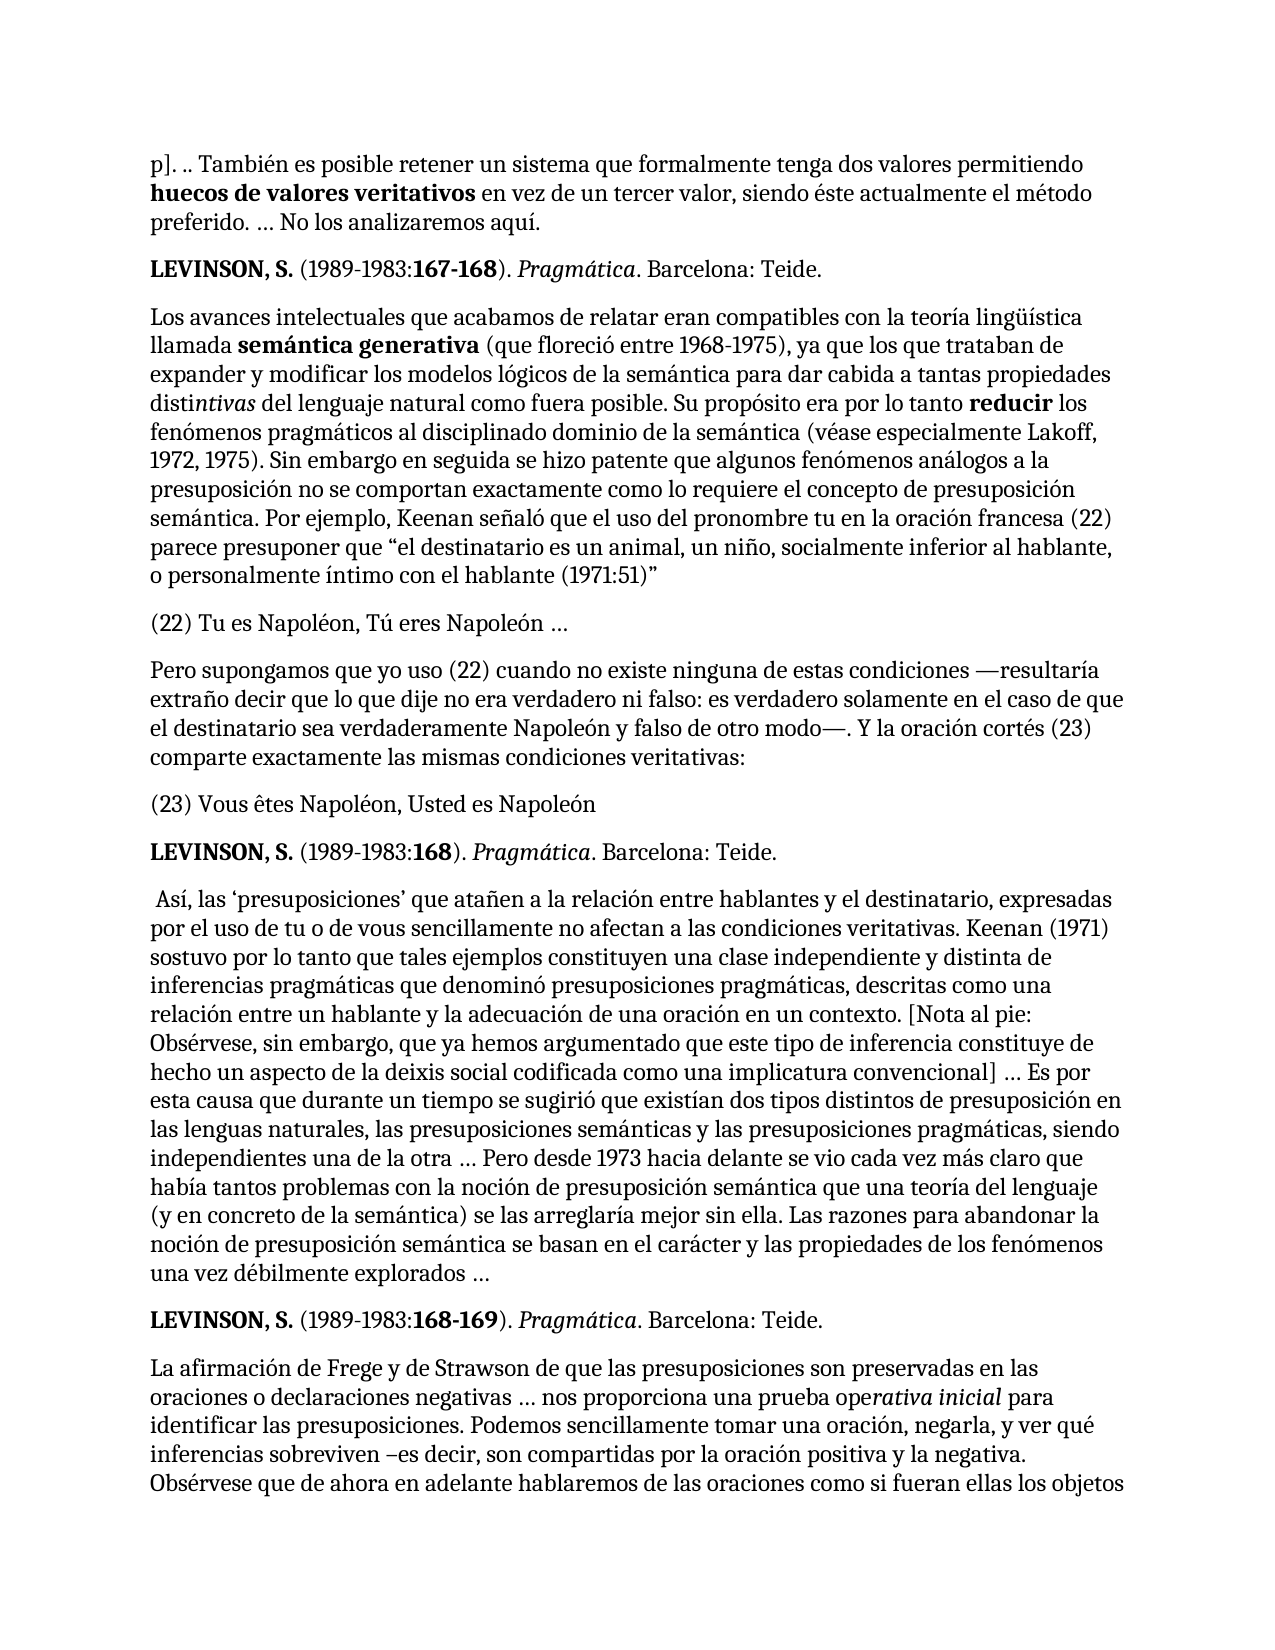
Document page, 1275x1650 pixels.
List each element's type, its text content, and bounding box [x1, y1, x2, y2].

text Pero supongamos que yo uso (22) cuando no existe ninguna de estas condiciones —resultaría extraño decir que lo que dije no era verdadero ni falso: es verdadero solamente en el caso de que el destinatario sea verdaderamente Napoleón y falso de otro modo—. Y la oración cortés (23) comparte exactamente las mismas condiciones veritativas: [150, 656, 1125, 771]
text (23) Vous êtes Napoléon, Usted es Napoleón [150, 790, 1125, 819]
text Los avances intelectuales que acabamos de relatar eran compatibles con la teoría lingüística llamada semántica generativa (que floreció entre 1968-1975), ya que los que trataban de expander y modificar los modelos lógicos de la semántica para dar cabida a tantas propiedades distintivas del lenguaje natural como fuera posible. Su propósito era por lo tanto reducir los fenómenos pragmáticos al disciplinado dominio de la semántica (véase especialmente Lakoff, 1972, 1975). Sin embargo en seguida se hizo patente que algunos fenómenos análogos a la presuposición no se comportan exactamente como lo requiere el concepto de presuposición semántica. Por ejemplo, Keenan señaló que el uso del pronombre tu en la oración francesa (22) parece presuponer que “el destinatario es un animal, un niño, socialmente inferior al hablante, o personalmente íntimo con el hablante (1971:51)” [150, 302, 1125, 590]
text Así, las ‘presuposiciones’ que atañen a la relación entre hablantes y el destinatario, expresadas por el uso de tu o de vous sencillamente no afectan a las condiciones veritativas. Keenan (1971) sostuvo por lo tanto que tales ejemplos constituyen una clase independiente y distinta de inferencias pragmáticas que denominó presuposiciones pragmáticas, descritas como una relación entre un hablante y la adecuación de una oración en un contexto. [Nota al pie: Obsérvese, sin embargo, que ya hemos argumentado que este tipo de inferencia constituye de hecho un aspecto de la deixis social codificada como una implicatura convencional] … Es por esta causa que durante un tiempo se sugirió que existían dos tipos distintos de presuposición en las lenguas naturales, las presuposiciones semánticas y las presuposiciones pragmáticas, siendo independientes una de la otra … Pero desde 1973 hacia delante se vio cada vez más claro que había tantos problemas con la noción de presuposición semántica que una teoría del lenguaje (y en concreto de la semántica) se las arreglaría mejor sin ella. Las razones para abandonar la noción de presuposición semántica se basan en el carácter y las propiedades de los fenómenos una vez débilmente explorados … [150, 885, 1125, 1287]
text LEVINSON, S. (1989-1983:168-169). Pragmática. Barcelona: Teide. [150, 1306, 1125, 1335]
text LEVINSON, S. (1989-1983:167-168). Pragmática. Barcelona: Teide. [150, 255, 1125, 284]
text LEVINSON, S. (1989-1983:168). Pragmática. Barcelona: Teide. [150, 837, 1125, 866]
text (22) Tu es Napoléon, Tú eres Napoleón … [150, 609, 1125, 637]
